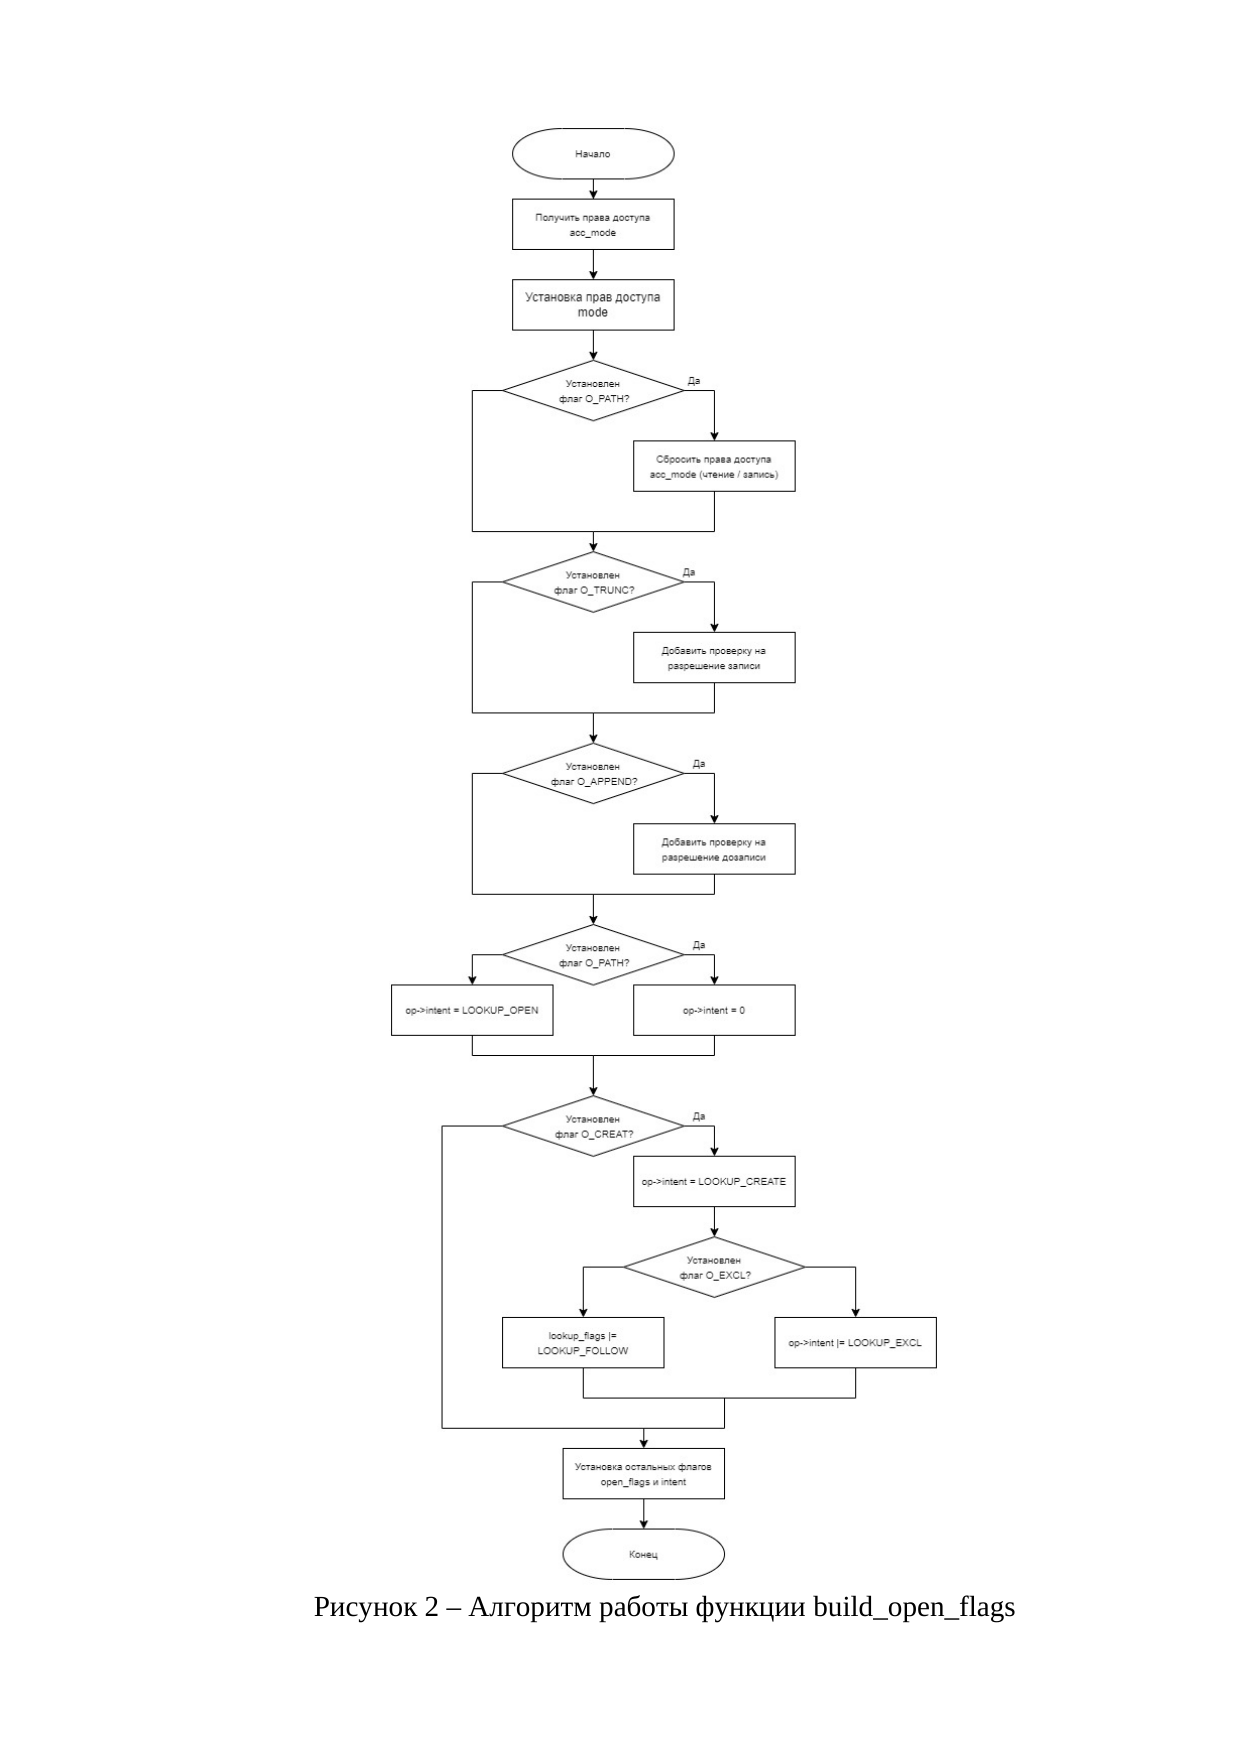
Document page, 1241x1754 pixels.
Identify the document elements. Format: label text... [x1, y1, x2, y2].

text Рисунок 2 – Алгоритм работы функции build_open_flags [177, 1589, 1152, 1623]
picture [381, 118, 948, 1590]
